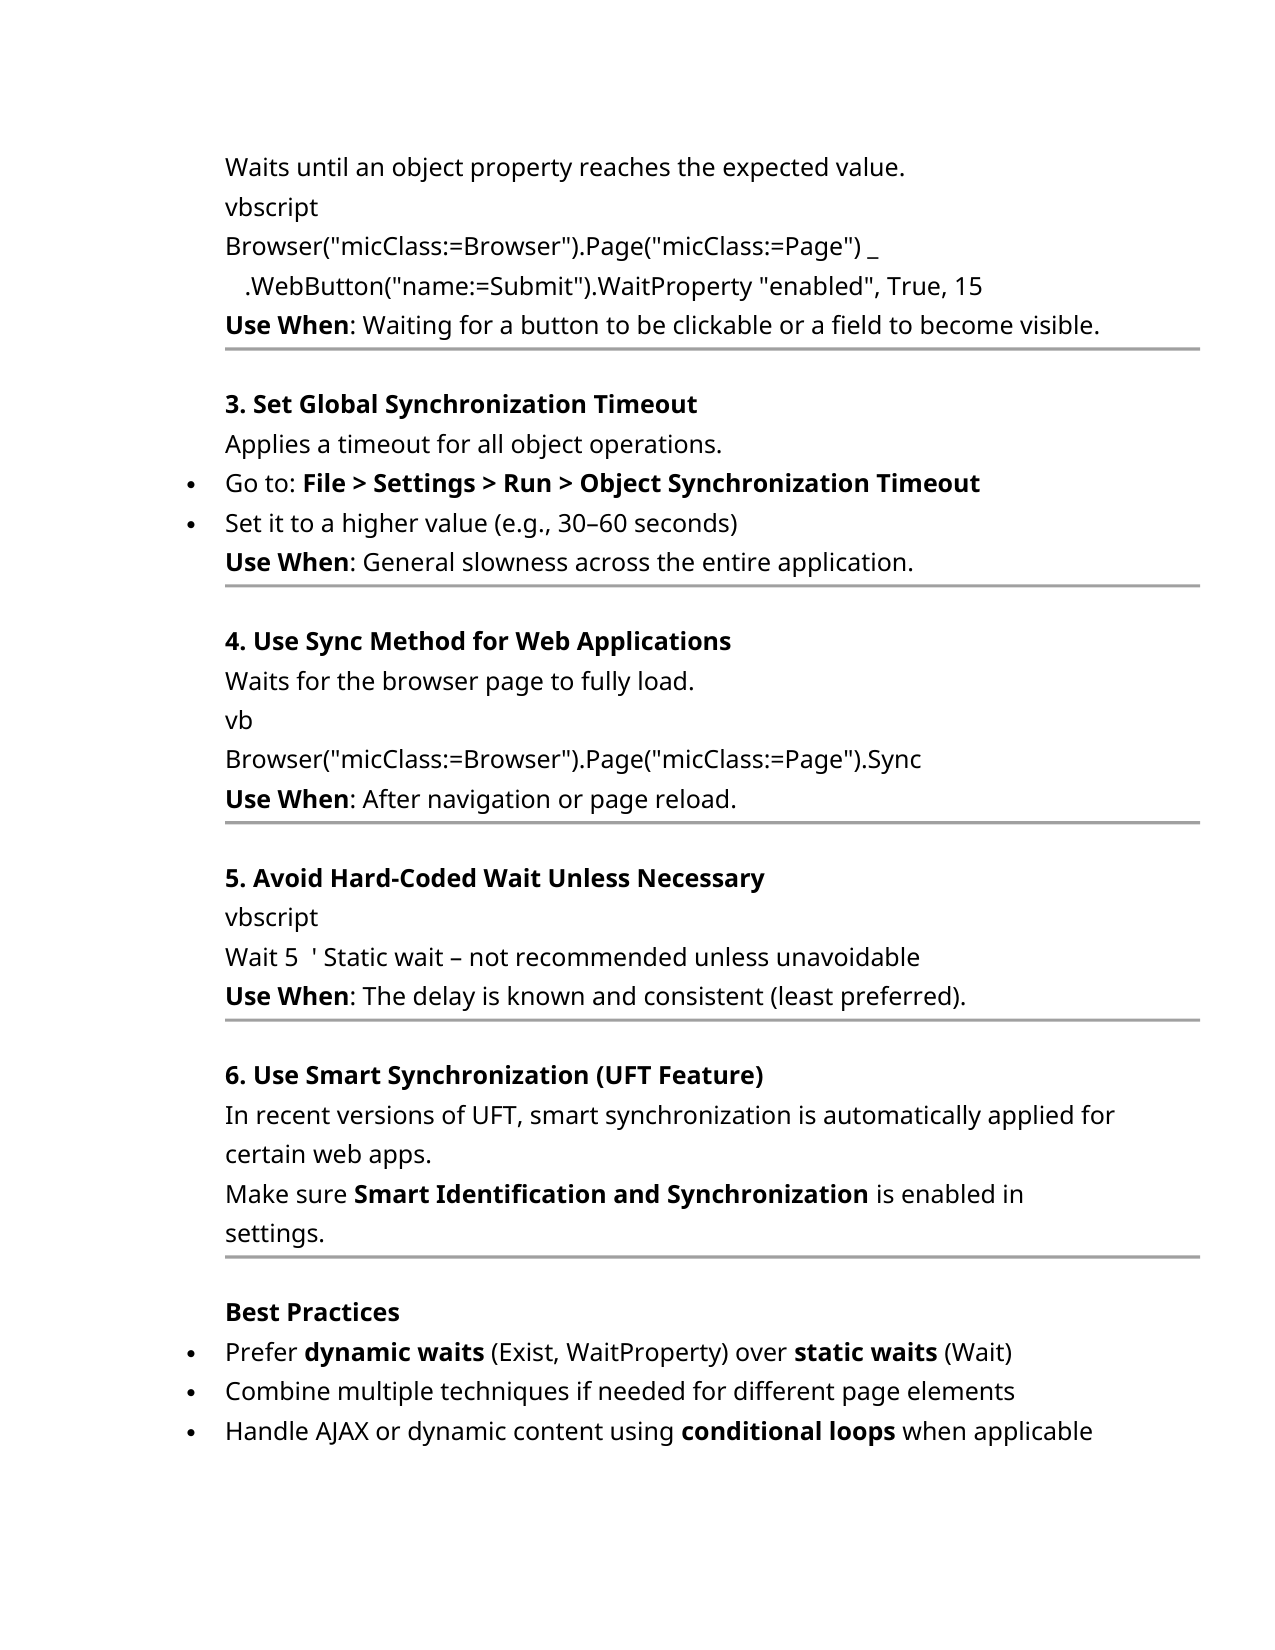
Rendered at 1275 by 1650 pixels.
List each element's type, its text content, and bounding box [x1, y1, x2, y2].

list vbscript [225, 900, 1125, 934]
list Browser("micClass:=Browser").Page("micClass:=Page").Sync [225, 742, 1125, 776]
list Use When: After navigation or page reload. [225, 782, 1125, 816]
list Browser("micClass:=Browser").Page("micClass:=Page") _ [225, 229, 1125, 263]
list Set it to a higher value (e.g., 30–60 seconds) [187, 505, 1125, 539]
list In recent versions of UFT, smart synchronization is automatically applied for certain web apps. Make sure Smart Identification and Synchronization is enabled in settings. [225, 1097, 1125, 1250]
list Combine multiple techniques if needed for different page elements [187, 1374, 1125, 1408]
list Handle AJAX or dynamic content using conditional loops when applicable [187, 1413, 1125, 1447]
list .WebButton("name:=Submit").WaitProperty "enabled", True, 15 [225, 268, 1125, 302]
list Waits until an object property reaches the expected value. [225, 150, 1125, 184]
list Use When: Waiting for a button to be clickable or a field to become visible. [225, 308, 1125, 342]
list Best Practices [225, 1295, 1125, 1329]
list Go to: File > Settings > Run > Object Synchronization Timeout [187, 466, 1125, 500]
list 6. Use Smart Synchronization (UFT Feature) [225, 1058, 1125, 1092]
list Prefer dynamic waits (Exist, WaitProperty) over static waits (Wait) [187, 1334, 1125, 1368]
list Use When: General slowness across the entire application. [225, 545, 1125, 579]
list Applies a timeout for all object operations. [225, 426, 1125, 460]
list vb [225, 703, 1125, 737]
list Use When: The delay is known and consistent (least preferred). [225, 979, 1125, 1013]
list Wait 5 ' Static wait – not recommended unless unavoidable [225, 939, 1125, 974]
list 4. Use Sync Method for Web Applications [225, 624, 1125, 658]
list vbscript [225, 189, 1125, 223]
list 5. Avoid Hard-Coded Wait Unless Necessary [225, 861, 1125, 895]
list 3. Set Global Synchronization Timeout [225, 387, 1125, 421]
list Waits for the browser page to fully load. [225, 663, 1125, 697]
